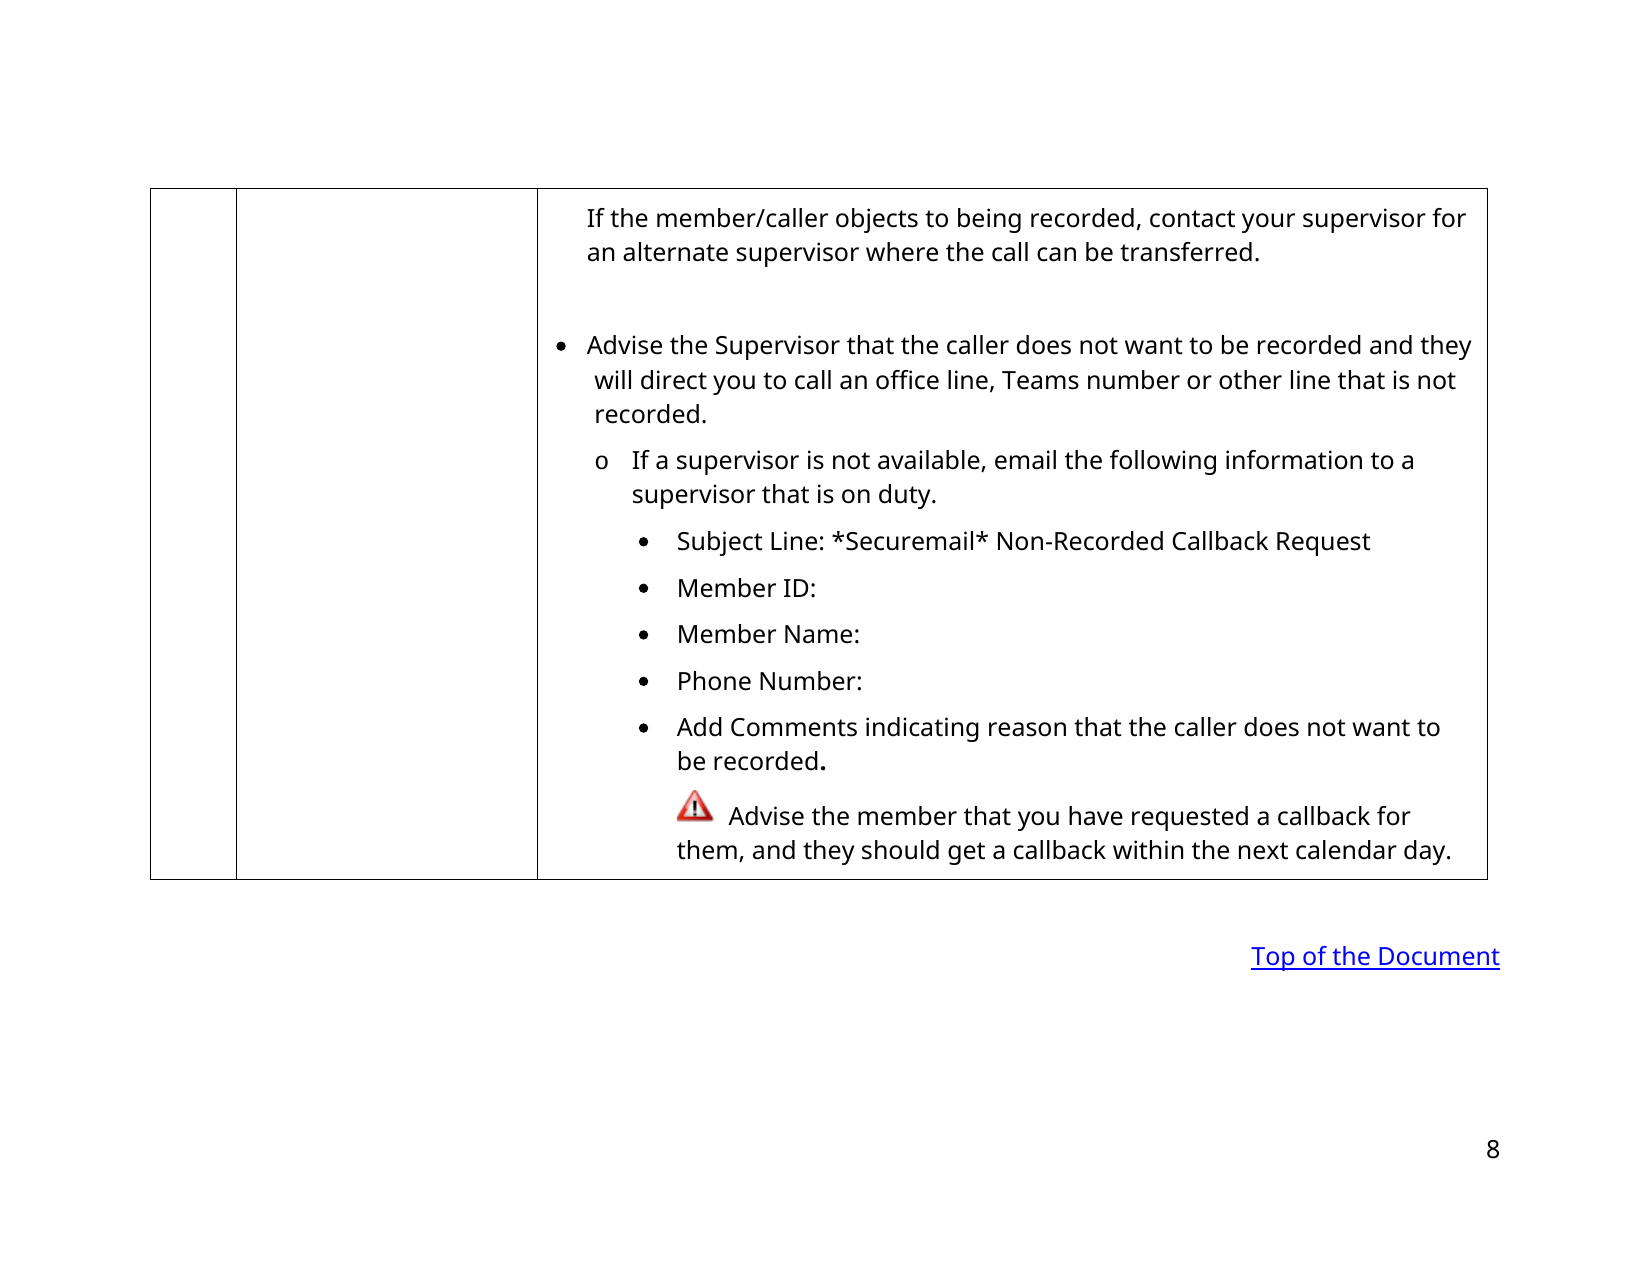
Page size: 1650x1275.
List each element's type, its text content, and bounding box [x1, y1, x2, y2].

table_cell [538, 189, 1487, 879]
text Top of the Document [150, 939, 1500, 973]
picture [676, 790, 716, 825]
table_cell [237, 189, 537, 879]
